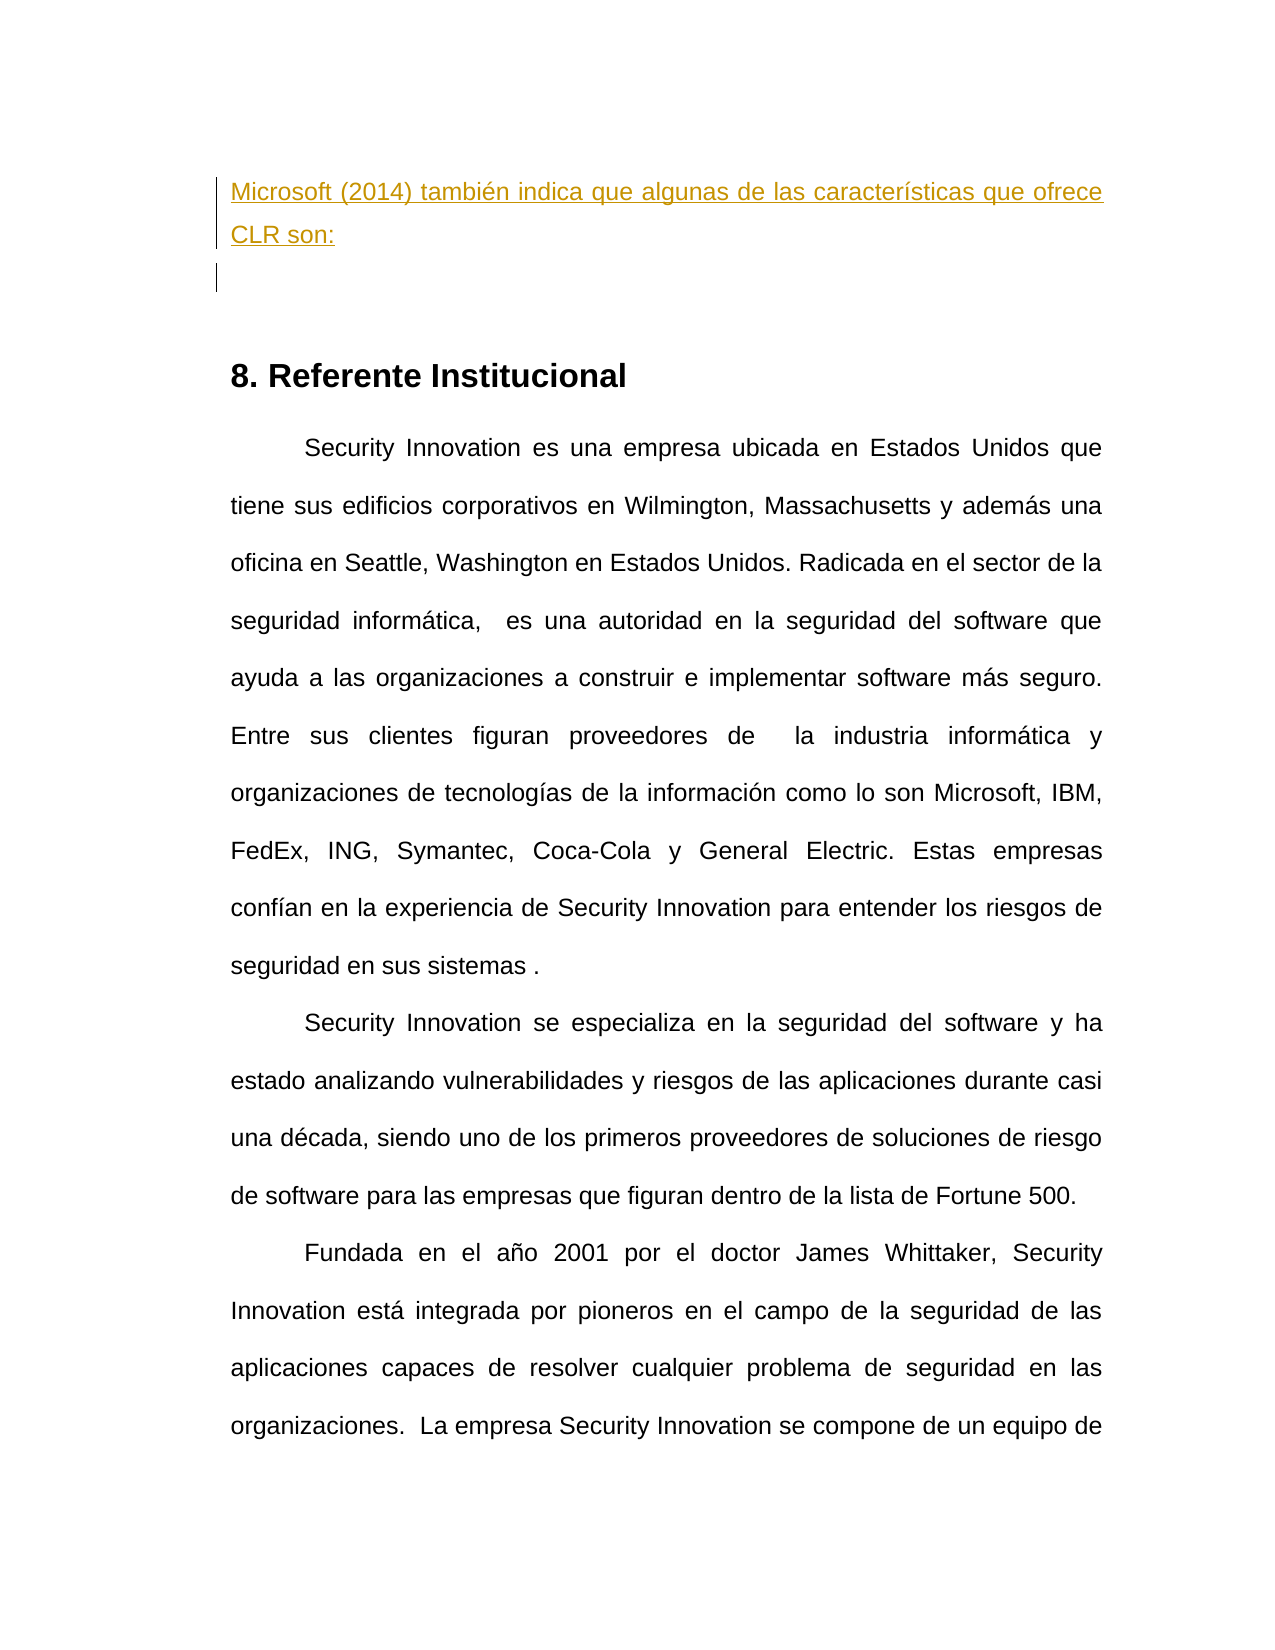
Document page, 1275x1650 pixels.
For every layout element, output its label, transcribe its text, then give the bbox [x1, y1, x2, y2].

text Security Innovation es una empresa ubicada en Estados Unidos que tiene sus edificios corporativos en Wilmington, Massachusetts y además una oficina en Seattle, Washington en Estados Unidos. Radicada en el sector de la seguridad informática, es una autoridad en la seguridad del software que ayuda a las organizaciones a construir e implementar software más seguro. Entre sus clientes figuran proveedores de la industria informática y organizaciones de tecnologías de la información como lo son Microsoft, IBM, FedEx, ING, Symantec, Coca-Cola y General Electric. Estas empresas confían en la experiencia de Security Innovation para entender los riesgos de seguridad en sus sistemas . [230, 433, 1104, 980]
text Security Innovation se especializa en la seguridad del software y ha estado analizando vulnerabilidades y riesgos de las aplicaciones durante casi una década, siendo uno de los primeros proveedores de soluciones de riesgo de software para las empresas que figuran dentro de la lista de Fortune 500. [230, 1008, 1104, 1210]
subtitle Referente Institucional [230, 357, 1104, 395]
